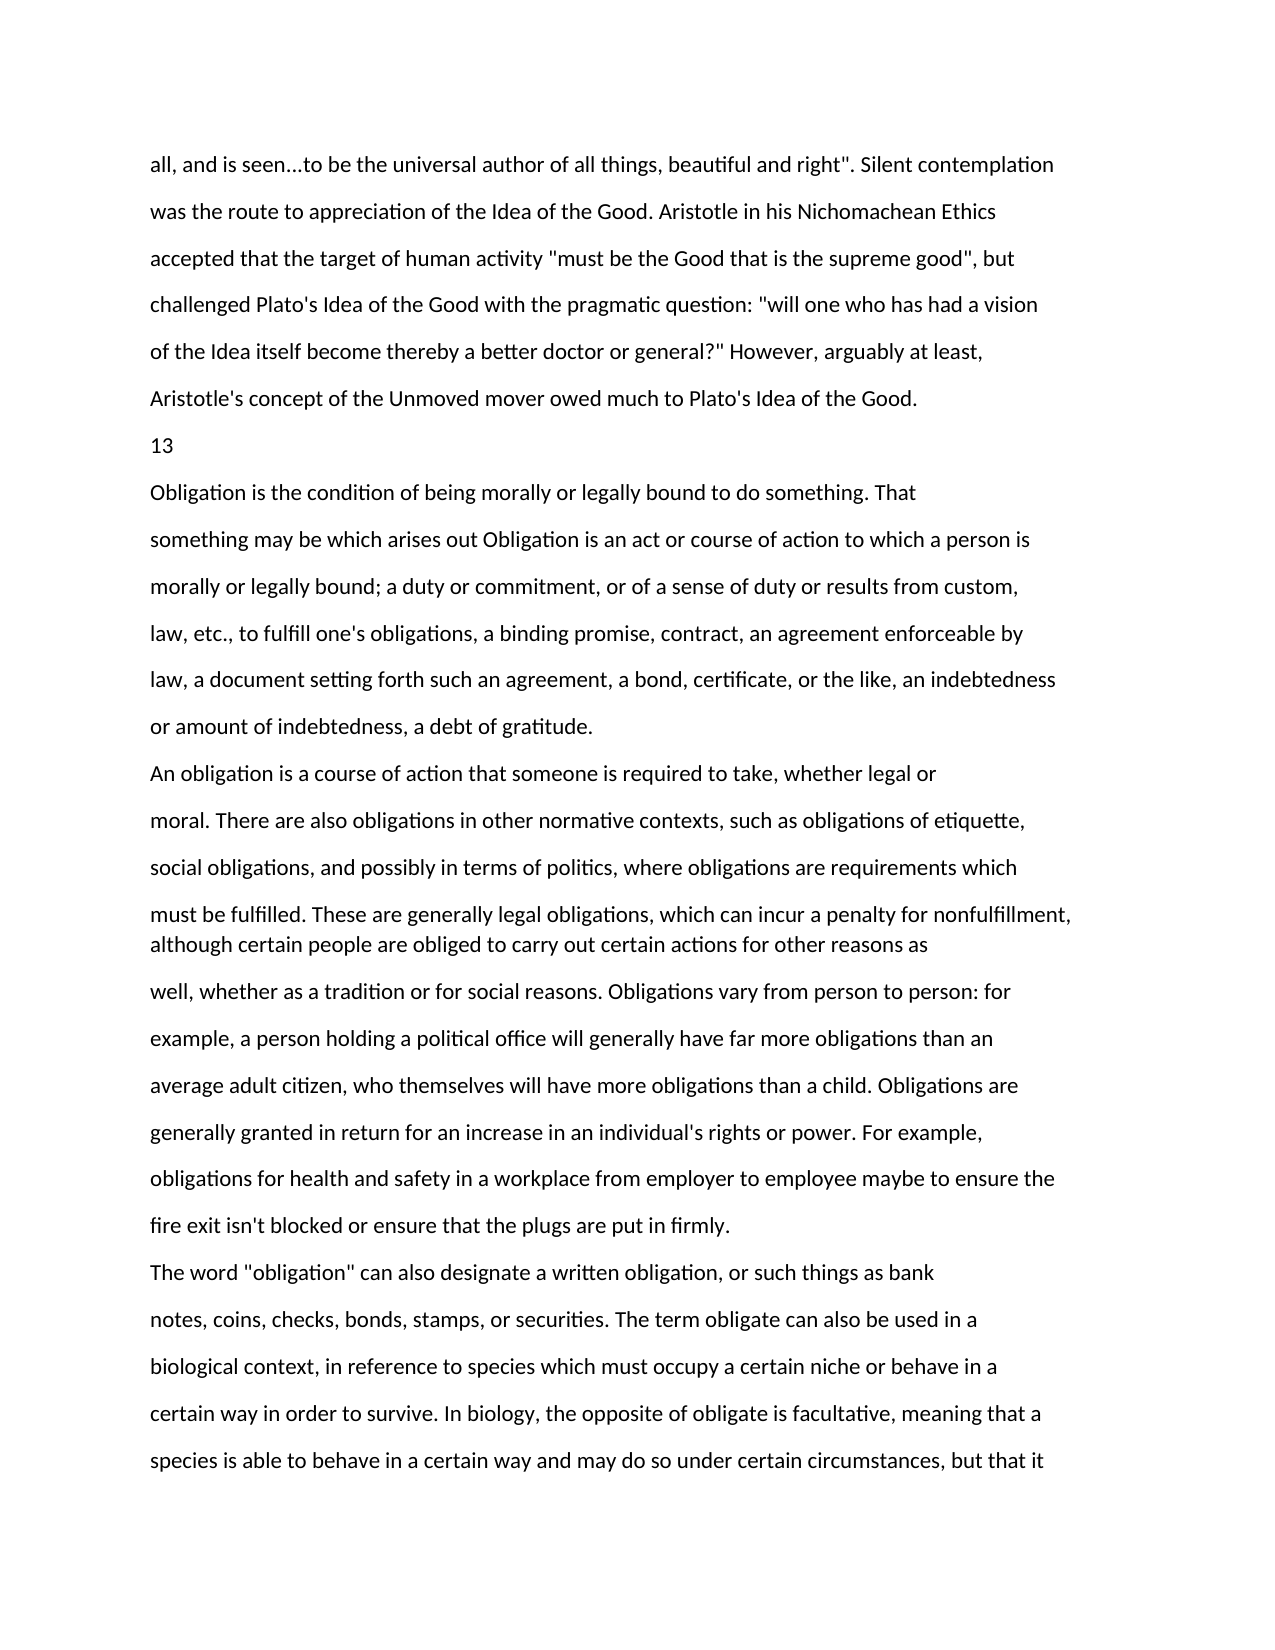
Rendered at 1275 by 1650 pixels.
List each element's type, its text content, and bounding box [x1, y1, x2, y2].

text generally granted in return for an increase in an individual's rights or power. For example, [150, 1118, 1125, 1146]
text something may be which arises out Obligation is an act or course of action to which a person is [150, 525, 1125, 553]
text notes, coins, checks, bonds, stamps, or securities. The term obligate can also be used in a [150, 1305, 1125, 1333]
text challenged Plato's Idea of the Good with the pragmatic question: "will one who has had a vision [150, 291, 1125, 319]
text An obligation is a course of action that someone is required to take, whether legal or [150, 759, 1125, 787]
text must be fulfilled. These are generally legal obligations, which can incur a penalty for nonfulfillment, although certain people are obliged to carry out certain actions for other reasons as [150, 900, 1125, 958]
text well, whether as a tradition or for social reasons. Obligations vary from person to person: for [150, 977, 1125, 1005]
text certain way in order to survive. In biology, the opposite of obligate is facultative, meaning that a [150, 1399, 1125, 1427]
text species is able to behave in a certain way and may do so under certain circumstances, but that it [150, 1446, 1125, 1474]
text obligations for health and safety in a workplace from employer to employee maybe to ensure the [150, 1164, 1125, 1193]
text Obligation is the condition of being morally or legally bound to do something. That [150, 478, 1125, 506]
text law, a document setting forth such an agreement, a bond, certificate, or the like, an indebtedness [150, 666, 1125, 694]
text all, and is seen...to be the universal author of all things, beautiful and right". Silent contemplation [150, 150, 1125, 178]
text law, etc., to fulfill one's obligations, a binding promise, contract, an agreement enforceable by [150, 619, 1125, 647]
text moral. There are also obligations in other normative contexts, such as obligations of etiquette, [150, 806, 1125, 834]
text Aristotle's concept of the Unmoved mover owed much to Plato's Idea of the Good. [150, 384, 1125, 412]
text example, a person holding a political office will generally have far more obligations than an [150, 1024, 1125, 1052]
text average adult citizen, who themselves will have more obligations than a child. Obligations are [150, 1071, 1125, 1099]
text social obligations, and possibly in terms of politics, where obligations are requirements which [150, 853, 1125, 881]
text biological context, in reference to species which must occupy a certain niche or behave in a [150, 1352, 1125, 1380]
text or amount of indebtedness, a debt of gratitude. [150, 712, 1125, 741]
text 13 [150, 431, 1125, 459]
text of the Idea itself become thereby a better doctor or general?" However, arguably at least, [150, 337, 1125, 366]
text The word "obligation" can also designate a written obligation, or such things as bank [150, 1258, 1125, 1286]
text accepted that the target of human activity "must be the Good that is the supreme good", but [150, 244, 1125, 272]
text was the route to appreciation of the Idea of the Good. Aristotle in his Nichomachean Ethics [150, 197, 1125, 225]
text fire exit isn't blocked or ensure that the plugs are put in firmly. [150, 1211, 1125, 1239]
text morally or legally bound; a duty or commitment, or of a sense of duty or results from custom, [150, 572, 1125, 600]
